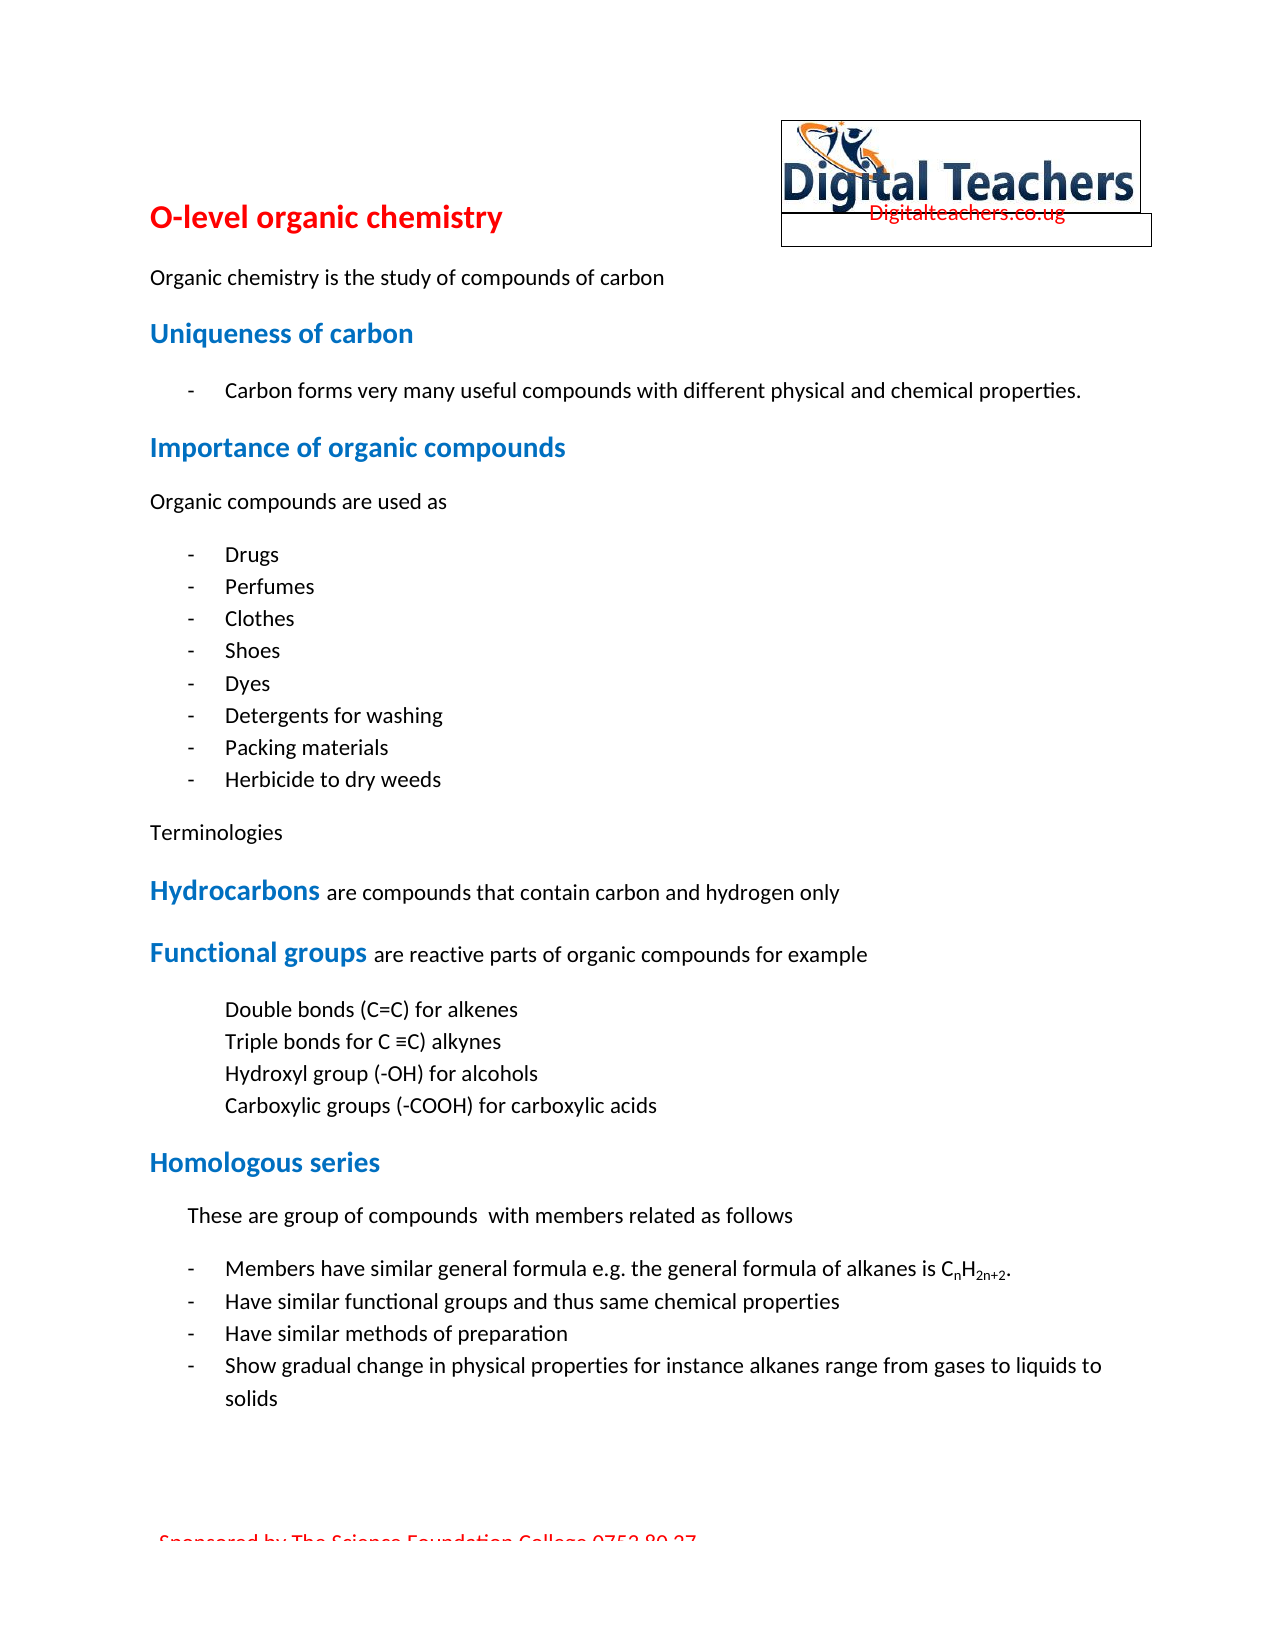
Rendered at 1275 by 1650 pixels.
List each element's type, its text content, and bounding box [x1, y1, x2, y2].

text Organic chemistry is the study of compounds of carbon [150, 263, 671, 291]
text Homologous series [149, 1144, 1112, 1180]
text Functional groups are reactive parts of organic compounds for example [150, 934, 1112, 969]
text - Have similar methods of preparation [187, 1319, 1112, 1347]
text - Dyes [187, 669, 1112, 697]
text - Perfumes [187, 572, 1112, 600]
text Carboxylic groups (-COOH) for carboxylic acids [225, 1091, 1112, 1119]
text - Show gradual change in physical properties for instance alkanes range from gases to liquids to solids [187, 1352, 1104, 1412]
text - Clothes [187, 604, 1112, 632]
picture [782, 121, 1140, 212]
text - Carbon forms very many useful compounds with different physical and chemical properties. [187, 376, 1112, 404]
text - Drugs [187, 540, 1112, 568]
text Uniqueness of carbon [150, 317, 664, 350]
text - Members have similar general formula e.g. the general formula of alkanes is CnH2n+2. [187, 1254, 1112, 1284]
text Organic compounds are used as [150, 487, 1112, 515]
text - Packing materials [187, 733, 1112, 761]
text Double bonds (C=C) for alkenes Triple bonds for C ≡C) alkynes Hydroxyl group (-OH) for alcohols [225, 995, 541, 1087]
text Importance of organic compounds [149, 429, 1112, 465]
picture [782, 214, 1151, 246]
text - Have similar functional groups and thus same chemical properties [187, 1287, 1112, 1315]
text Digitalteachers.co.ug [869, 198, 1112, 226]
text - Detergents for washing [187, 701, 1112, 729]
text Terminologies [150, 818, 1112, 847]
text - Shoes [187, 636, 1112, 664]
text O-level organic chemistry [150, 196, 664, 237]
text - Herbicide to dry weeds [187, 766, 1112, 793]
text These are group of compounds with members related as follows [187, 1202, 1112, 1229]
text Hydrocarbons are compounds that contain carbon and hydrogen only [150, 872, 1112, 908]
